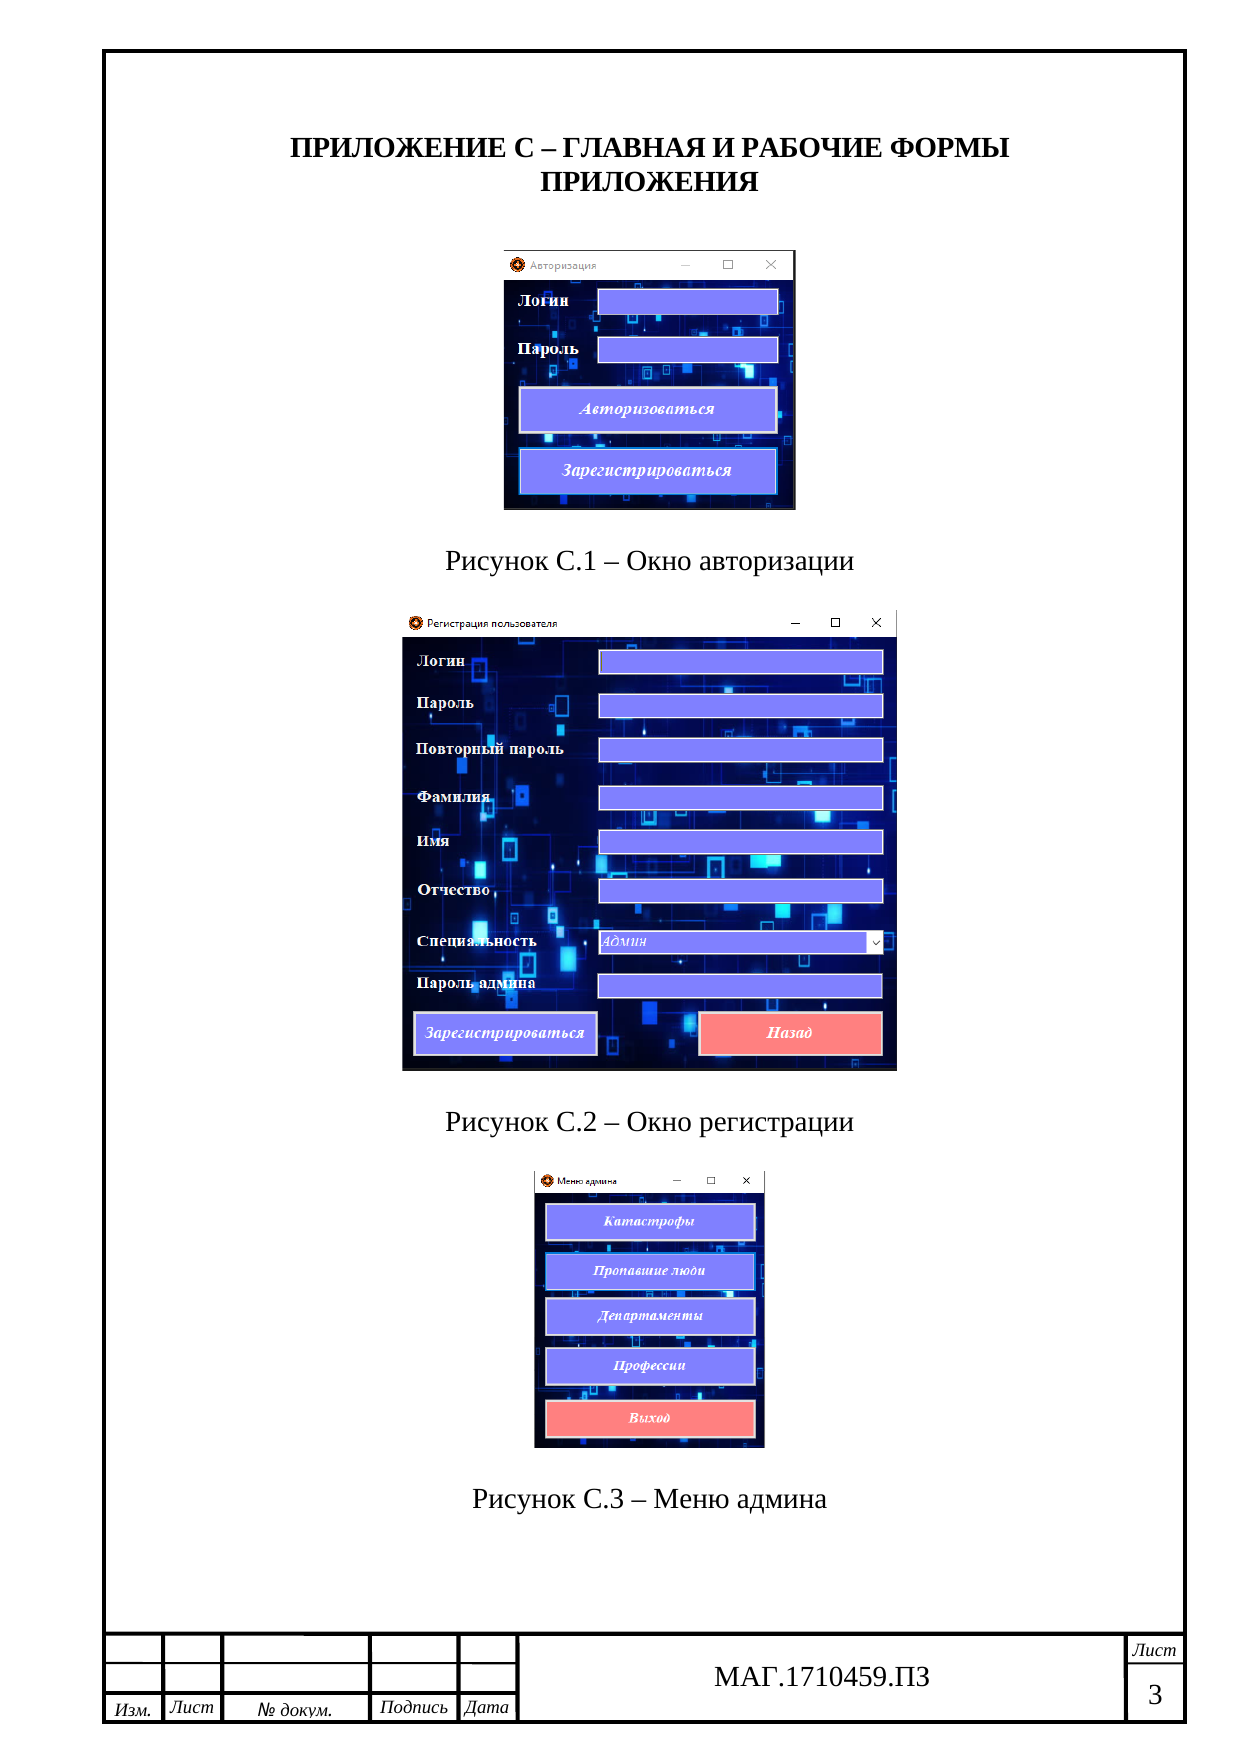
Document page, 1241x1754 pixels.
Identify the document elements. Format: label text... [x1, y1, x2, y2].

picture [402, 610, 897, 1071]
text Рисунок С.2 – Окно регистрации [177, 1104, 1122, 1138]
picture [503, 250, 796, 510]
picture [534, 1171, 766, 1448]
subtitle Приложение C – Главная и рабочие формы приложения [177, 131, 1122, 198]
text Рисунок С.3 – Меню админа [177, 1481, 1122, 1515]
text Рисунок С.1 – Окно авторизации [177, 543, 1122, 576]
